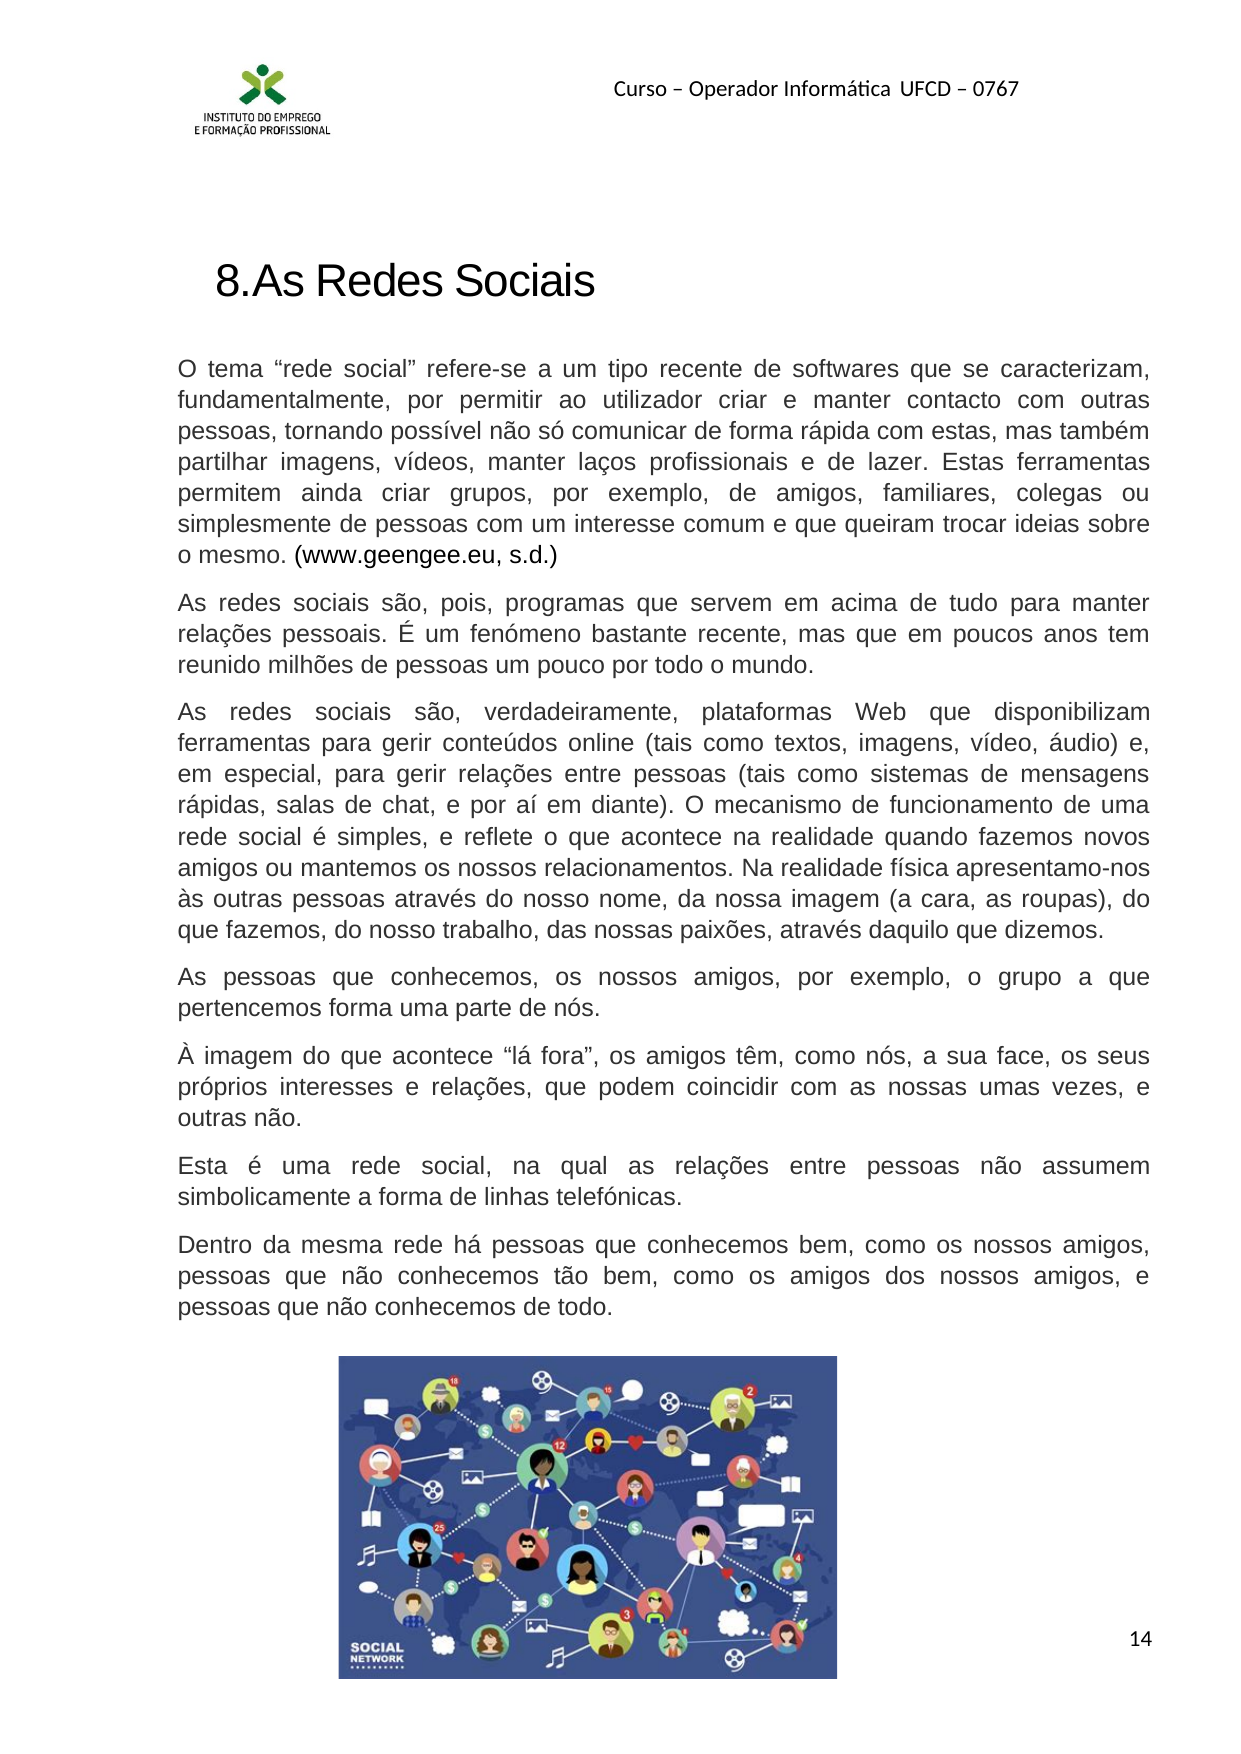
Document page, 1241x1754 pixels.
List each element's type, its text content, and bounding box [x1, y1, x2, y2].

title As Redes Sociais [215, 253, 1152, 306]
text As redes sociais são, verdadeiramente, plataformas Web que disponibilizam ferramentas para gerir conteúdos online (tais como textos, imagens, vídeo, áudio) e, em especial, para gerir relações entre pessoas (tais como sistemas de mensagens rápidas, salas de chat, e por aí em diante). O mecanismo de funcionamento de uma rede social é simples, e reflete o que acontece na realidade quando fazemos novos amigos ou mantemos os nossos relacionamentos. Na realidade física apresentamo-nos às outras pessoas através do nosso nome, da nossa imagem (a cara, as roupas), do que fazemos, do nosso trabalho, das nossas paixões, através daquilo que dizemos. [177, 697, 1152, 943]
text Esta é uma rede social, na qual as relações entre pessoas não assumem simbolicamente a forma de linhas telefónicas. [177, 1151, 1152, 1211]
text O tema “rede social” refere-se a um tipo recente de softwares que se caracterizam, fundamentalmente, por permitir ao utilizador criar e manter contacto com outras pessoas, tornando possível não só comunicar de forma rápida com estas, mas também partilhar imagens, vídeos, manter laços profissionais e de lazer. Estas ferramentas permitem ainda criar grupos, por exemplo, de amigos, familiares, colegas ou simplesmente de pessoas com um interesse comum e que queiram trocar ideias sobre o mesmo. [177, 354, 1152, 569]
text À imagem do que acontece “lá fora”, os amigos têm, como nós, a sua face, os seus próprios interesses e relações, que podem coincidir com as nossas umas vezes, e outras não. [177, 1041, 1152, 1132]
text As redes sociais são, pois, programas que servem em acima de tudo para manter relações pessoais. É um fenómeno bastante recente, mas que em poucos anos tem reunido milhões de pessoas um pouco por todo o mundo. [177, 588, 1152, 678]
text Dentro da mesma rede há pessoas que conhecemos bem, como os nossos amigos, pessoas que não conhecemos tão bem, como os amigos dos nossos amigos, e pessoas que não conhecemos de todo. [177, 1230, 1152, 1321]
picture [186, 57, 340, 143]
text As pessoas que conhecemos, os nossos amigos, por exemplo, o grupo a que pertencemos forma uma parte de nós. [177, 962, 1152, 1022]
picture [338, 1356, 838, 1679]
